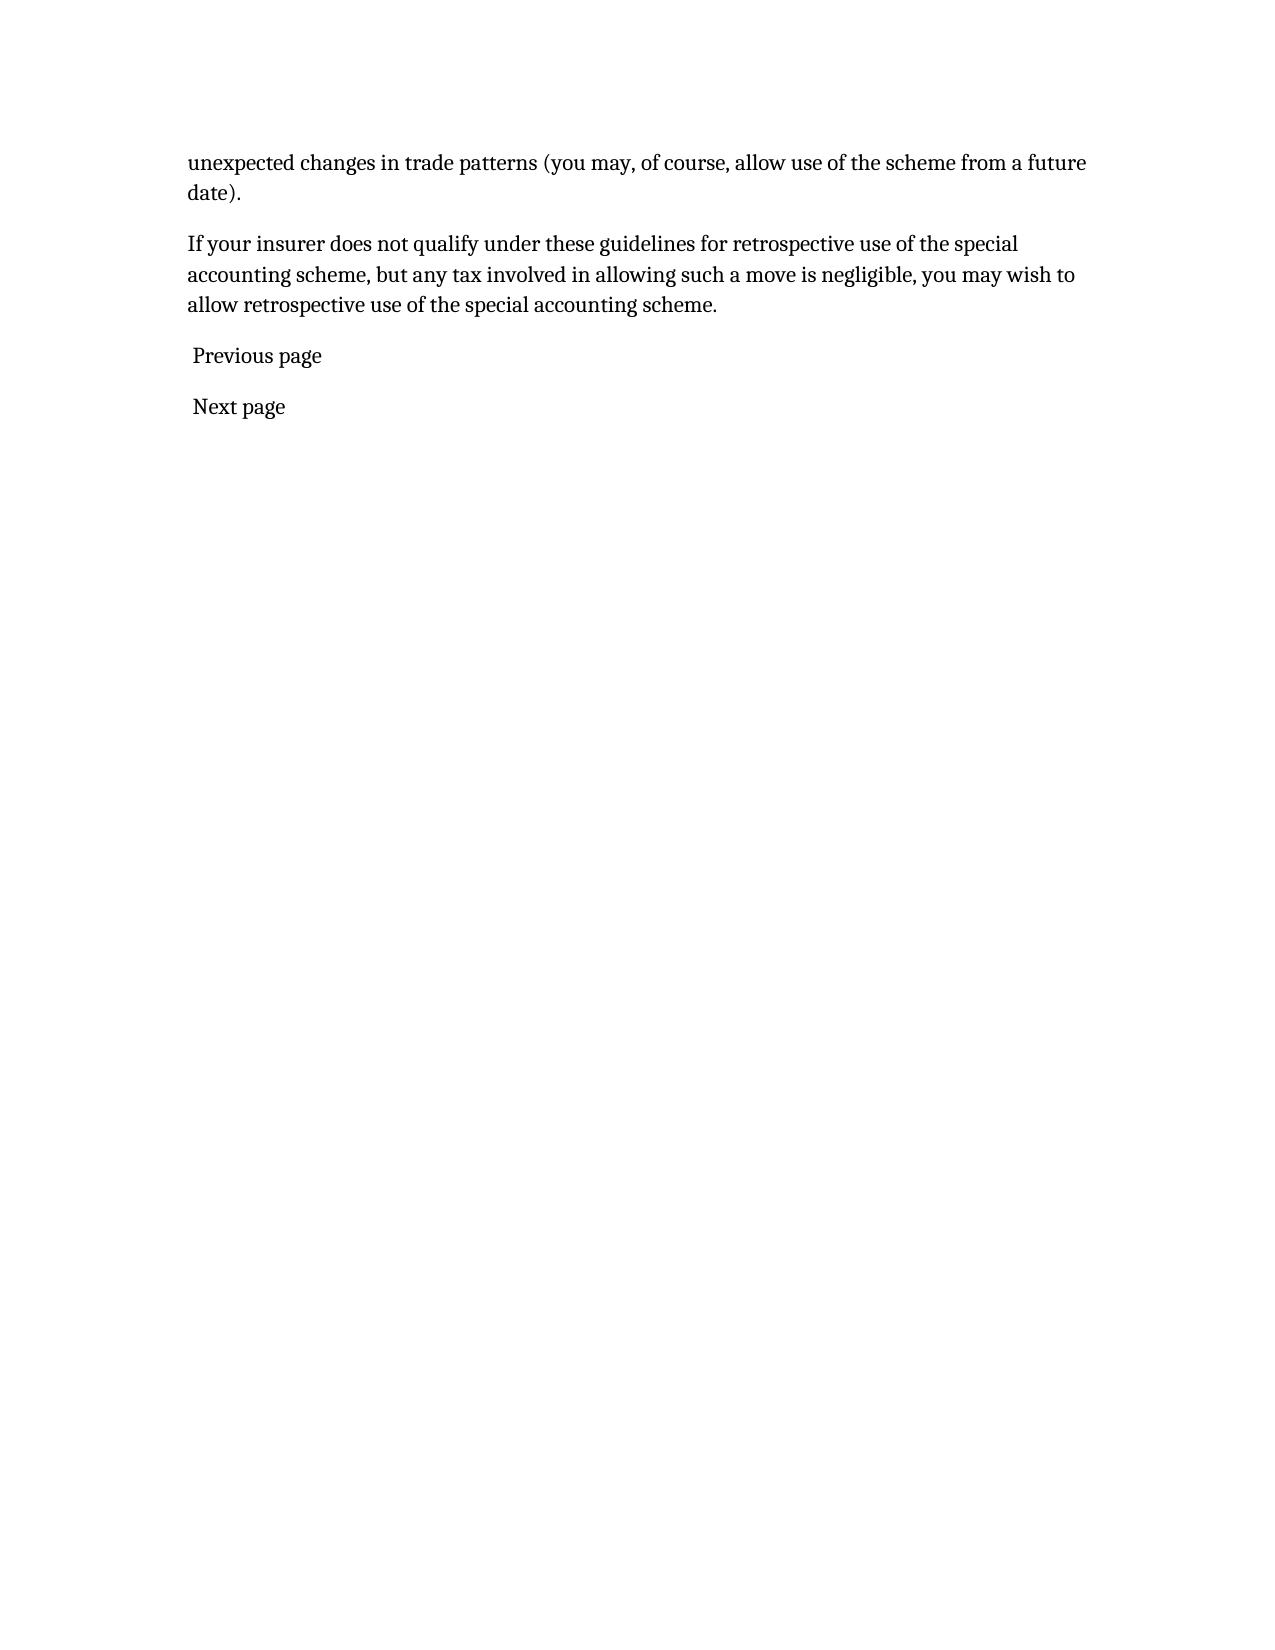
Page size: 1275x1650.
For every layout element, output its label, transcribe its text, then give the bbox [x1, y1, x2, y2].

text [187, 150, 1087, 207]
text If your insurer does not qualify under these guidelines for retrospective use of the special accounting scheme, but any tax involved in allowing such a move is negligible, you may wish to allow retrospective use of the special accounting scheme. [187, 231, 1087, 318]
text Next page [187, 394, 1087, 420]
text Previous page [187, 343, 1087, 369]
